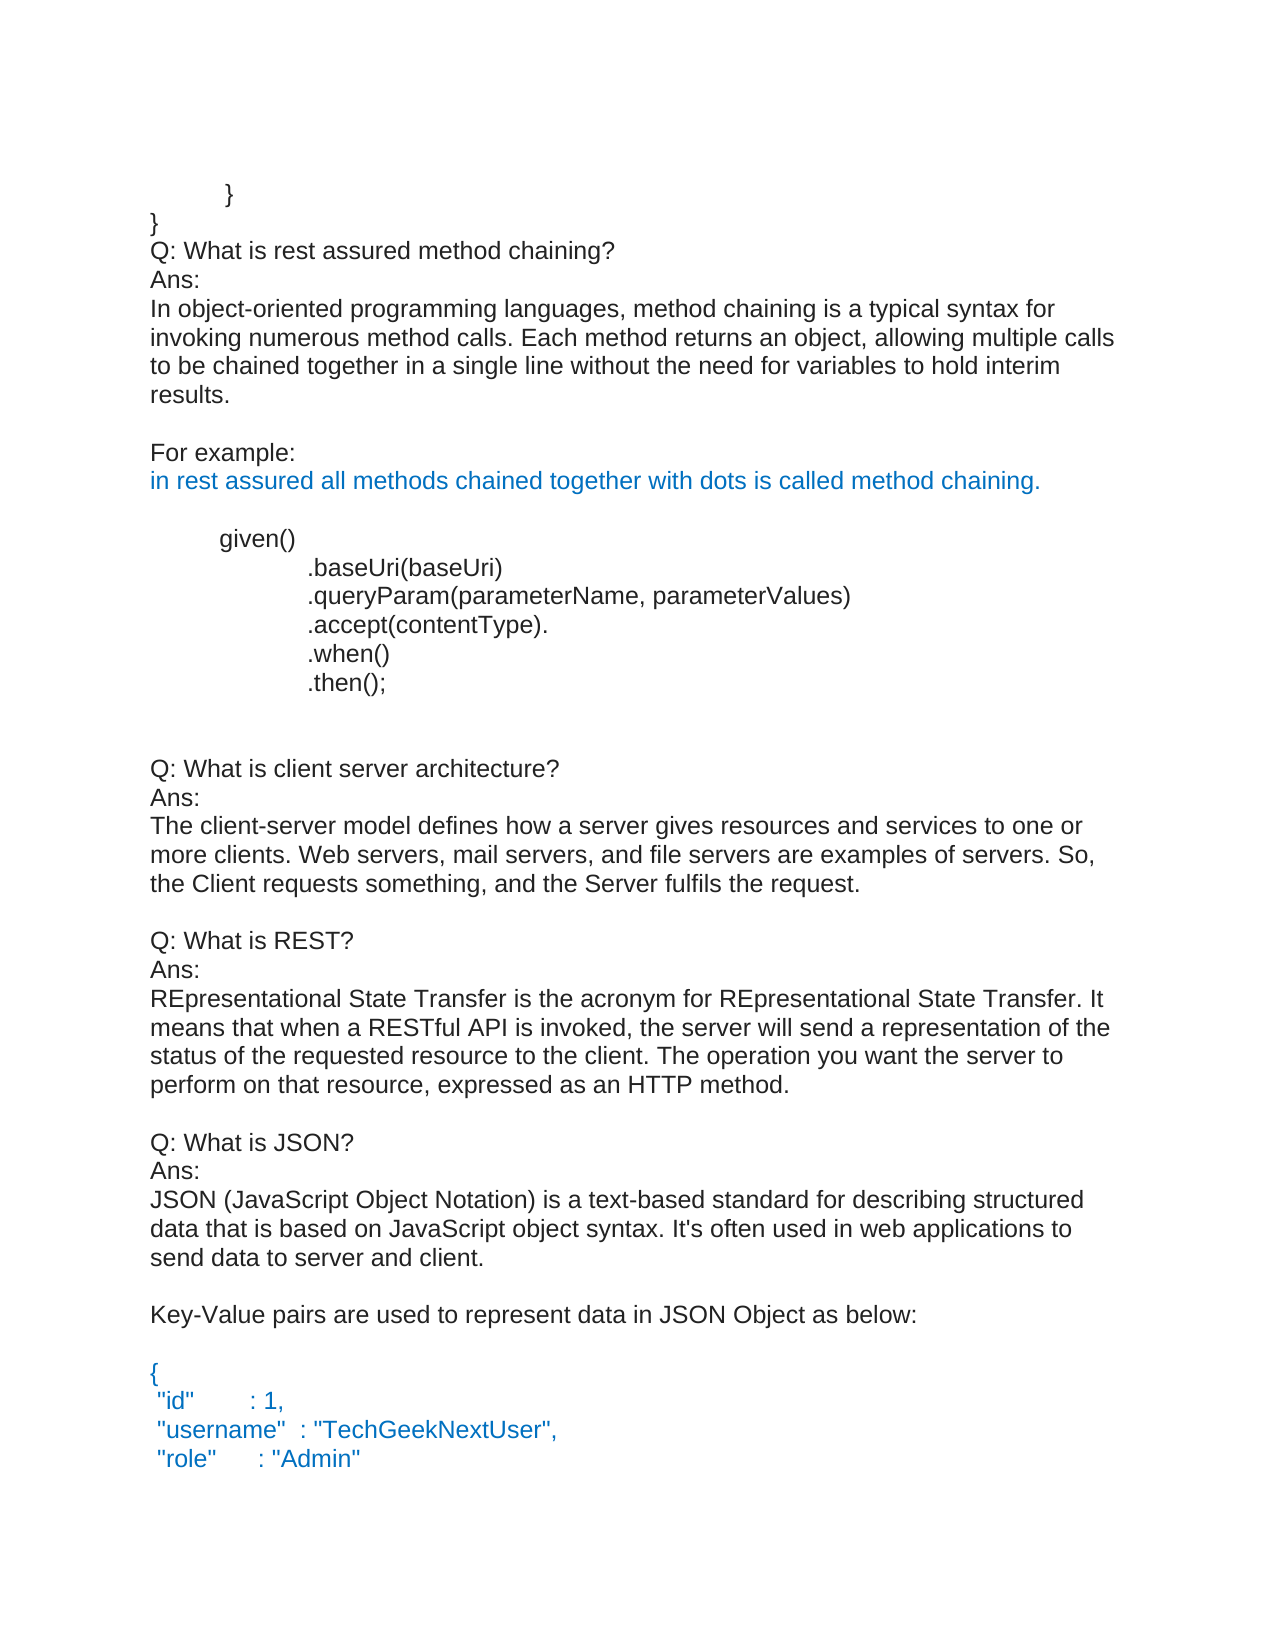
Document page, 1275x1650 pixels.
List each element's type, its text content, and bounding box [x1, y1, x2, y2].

text in rest assured all methods chained together with dots is called method chaining. [150, 466, 1125, 495]
text REpresentational State Transfer is the acronym for REpresentational State Transfer. It means that when a RESTful API is invoked, the server will send a representation of the status of the requested resource to the client. The operation you want the server to perform on that resource, expressed as an HTTP method. [150, 984, 1125, 1099]
text .when() [150, 639, 1125, 667]
text .queryParam(parameterName, parameterValues) [150, 581, 1125, 610]
text Ans: [150, 955, 1125, 984]
text Q: What is REST? [150, 926, 1125, 955]
text .accept(contentType). [150, 610, 1125, 639]
text The client-server model defines how a server gives resources and services to one or more clients. Web servers, mail servers, and file servers are examples of servers. So, the Client requests something, and the Server fulfils the request. [150, 811, 1125, 897]
text Q: What is rest assured method chaining? [150, 236, 1125, 265]
text .baseUri(baseUri) [150, 552, 1125, 581]
text Q: What is JSON? [150, 1127, 1125, 1156]
text "id" : 1, [150, 1386, 1125, 1415]
text "username" : "TechGeekNextUser", [150, 1415, 1125, 1444]
text { [150, 1357, 1125, 1386]
text given() [150, 524, 1125, 552]
text Q: What is client server architecture? [150, 754, 1125, 782]
text Ans: [150, 1156, 1125, 1185]
text "role" : "Admin" [150, 1444, 1125, 1472]
text JSON (JavaScript Object Notation) is a text-based standard for describing structured data that is based on JavaScript object syntax. It's often used in web applications to send data to server and client. [150, 1185, 1125, 1271]
text } [150, 179, 1125, 207]
text } [150, 207, 1125, 236]
text Ans: [150, 782, 1125, 811]
text .then(); [150, 667, 1125, 696]
text For example: [150, 437, 1125, 466]
text In object-oriented programming languages, method chaining is a typical syntax for invoking numerous method calls. Each method returns an object, allowing multiple calls to be chained together in a single line without the need for variables to hold interim results. [150, 294, 1125, 409]
text Ans: [150, 265, 1125, 294]
text Key-Value pairs are used to represent data in JSON Object as below: [150, 1300, 1125, 1329]
